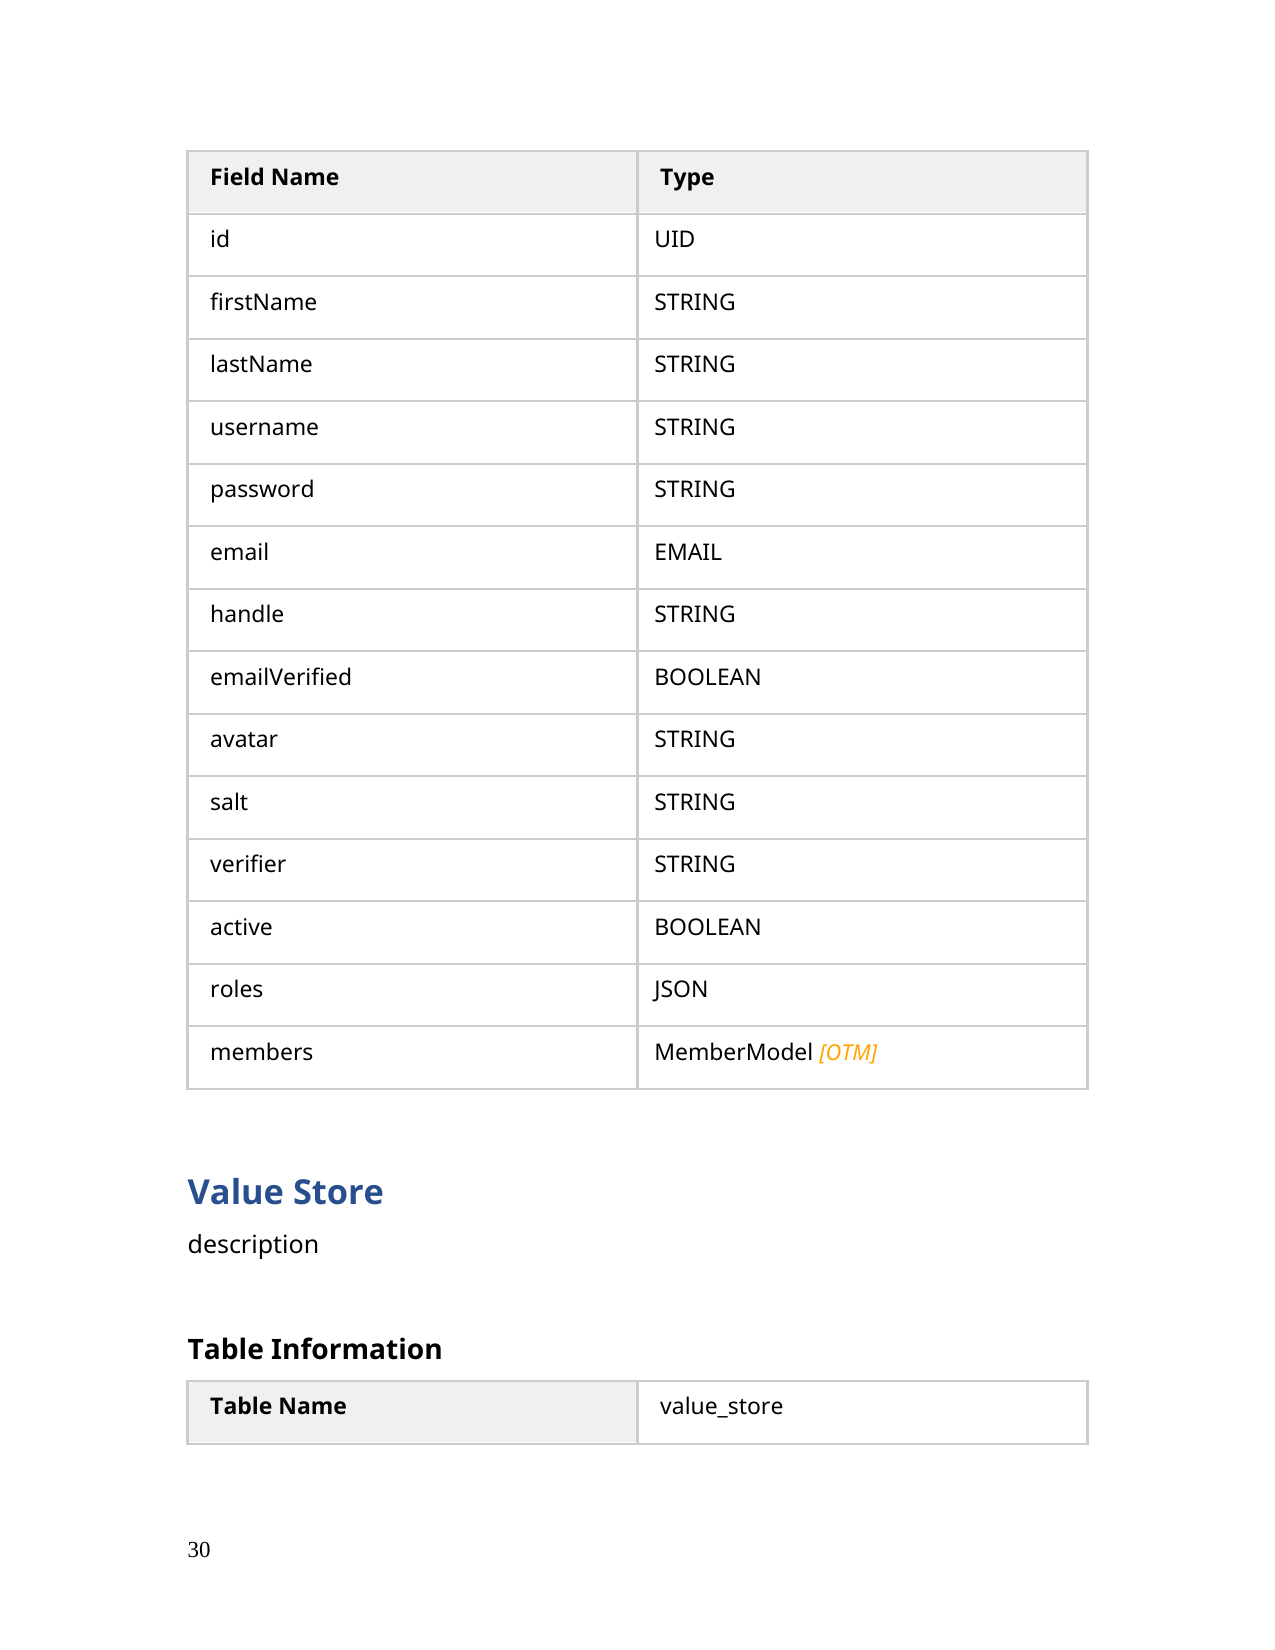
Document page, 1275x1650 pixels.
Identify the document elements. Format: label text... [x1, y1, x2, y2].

table_cell BOOLEAN [639, 902, 1086, 962]
table_header Type [639, 152, 1086, 212]
table_cell handle [189, 590, 636, 650]
table_cell UID [639, 215, 1086, 275]
table_cell EMAIL [639, 527, 1086, 587]
table_cell password [189, 465, 636, 525]
table_cell id [189, 215, 636, 275]
table_cell salt [189, 777, 636, 837]
table_cell username [189, 402, 636, 462]
table_cell STRING [639, 840, 1086, 900]
table_cell emailVerified [189, 652, 636, 712]
text description [187, 1227, 1087, 1261]
table_cell members [189, 1027, 636, 1087]
table_cell STRING [639, 402, 1086, 462]
table_cell STRING [639, 590, 1086, 650]
table_cell active [189, 902, 636, 962]
text Table Information [187, 1329, 1087, 1367]
table_cell roles [189, 965, 636, 1025]
table_cell STRING [639, 465, 1086, 525]
table_cell avatar [189, 715, 636, 775]
table_cell email [189, 527, 636, 587]
table_cell lastName [189, 340, 636, 400]
table_cell firstName [189, 277, 636, 337]
table_header Field Name [189, 152, 636, 212]
table_cell STRING [639, 277, 1086, 337]
table_header Table Name [189, 1382, 636, 1442]
table_cell BOOLEAN [639, 652, 1086, 712]
table_cell verifier [189, 840, 636, 900]
text Value Store [187, 1167, 1087, 1214]
table_cell MemberModel [OTM] [639, 1027, 1086, 1087]
table_cell STRING [639, 340, 1086, 400]
table_header value_store [639, 1382, 1086, 1442]
table_cell STRING [639, 715, 1086, 775]
table_cell STRING [639, 777, 1086, 837]
table_cell JSON [639, 965, 1086, 1025]
